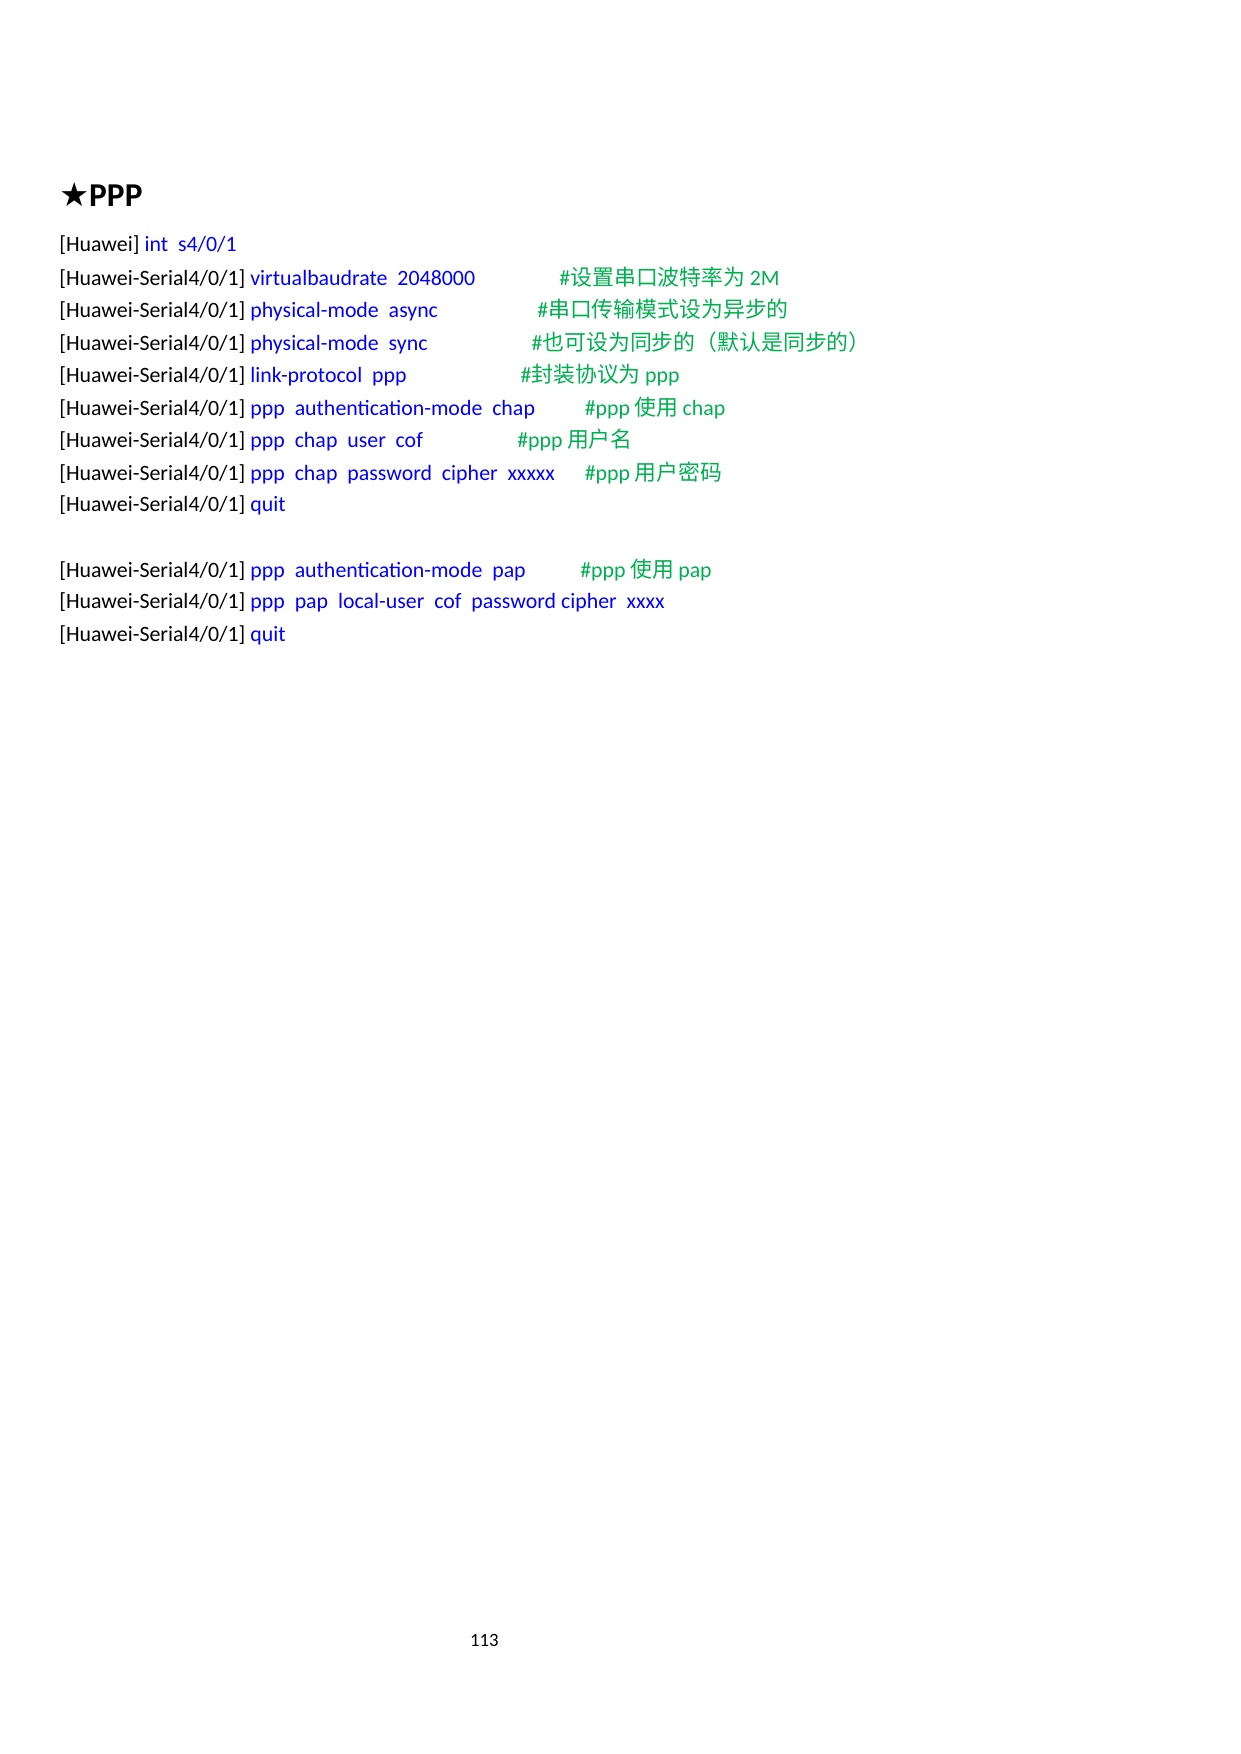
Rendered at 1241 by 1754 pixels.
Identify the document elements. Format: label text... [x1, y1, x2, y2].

text [Huawei-Serial4/0/1] physical-mode sync #也可设为同步的（默认是同步的） [59, 324, 1181, 357]
text [Huawei-Serial4/0/1] link-protocol ppp #封装协议为ppp [59, 357, 1181, 389]
text [Huawei-Serial4/0/1] virtualbaudrate 2048000 #设置串口波特率为2M [59, 259, 1181, 292]
text [Huawei-Serial4/0/1] ppp chap password cipher xxxxx #ppp用户密码 [59, 454, 1181, 487]
text ★PPP [59, 162, 1181, 227]
text [Huawei] int s4/0/1 [59, 227, 1181, 259]
text [Huawei-Serial4/0/1] ppp chap user cof #ppp用户名 [59, 422, 1181, 454]
text [Huawei-Serial4/0/1] quit [59, 617, 1181, 649]
text [Huawei-Serial4/0/1] physical-mode async #串口传输模式设为异步的 [59, 292, 1181, 324]
text [Huawei-Serial4/0/1] ppp authentication-mode pap #ppp使用pap [59, 552, 1181, 584]
text [Huawei-Serial4/0/1] quit [59, 487, 1181, 519]
text [Huawei-Serial4/0/1] ppp authentication-mode chap #ppp使用chap [59, 389, 1181, 422]
text [Huawei-Serial4/0/1] ppp pap local-user cof password cipher xxxx [59, 584, 1181, 617]
